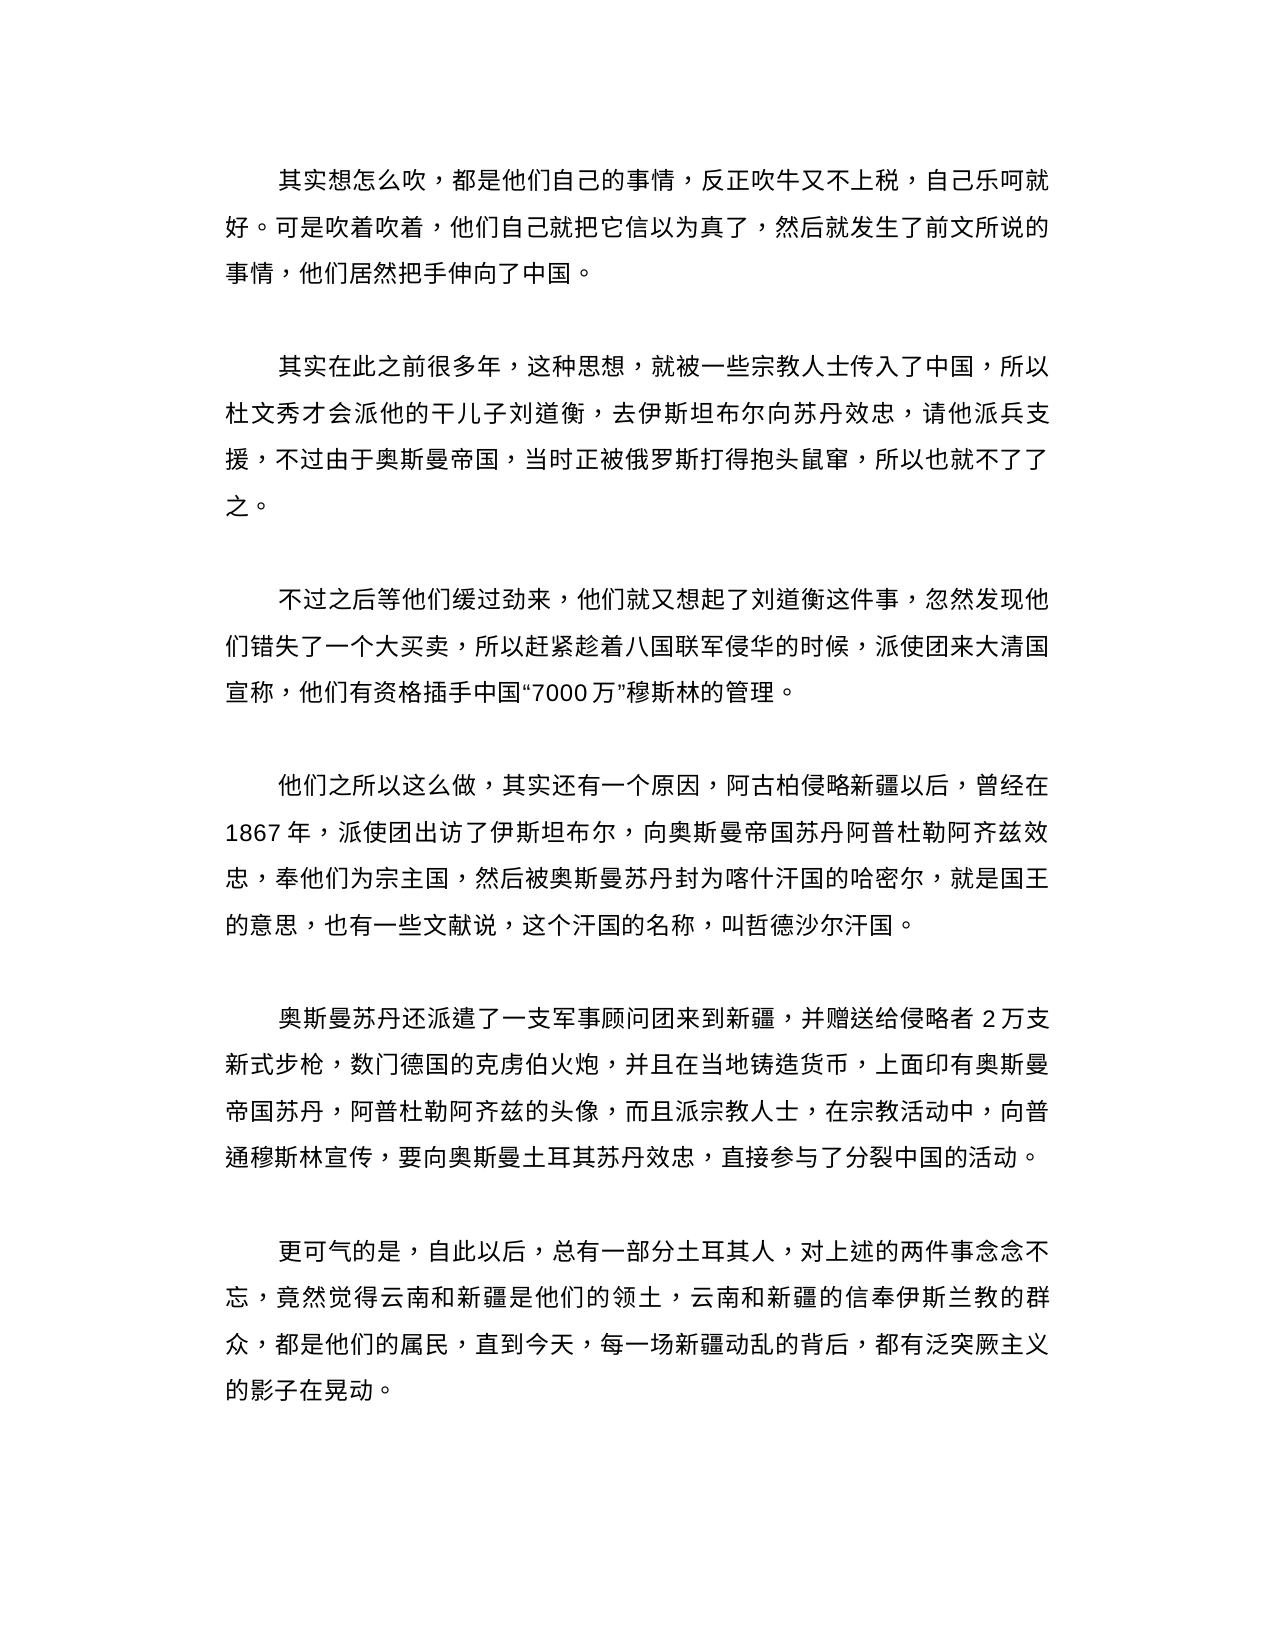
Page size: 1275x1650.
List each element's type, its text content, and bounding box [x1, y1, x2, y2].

text 其实在此之前很多年，这种思想，就被一些宗教人士传入了中国，所以杜文秀才会派他的干儿子刘道衡，去伊斯坦布尔向苏丹效忠，请他派兵支援，不过由于奥斯曼帝国，当时正被俄罗斯打得抱头鼠窜，所以也就不了了之。 [225, 336, 1050, 522]
text 他们之所以这么做，其实还有一个原因，阿古柏侵略新疆以后，曾经在1867年，派使团出访了伊斯坦布尔，向奥斯曼帝国苏丹阿普杜勒阿齐兹效忠，奉他们为宗主国，然后被奥斯曼苏丹封为喀什汗国的哈密尔，就是国王的意思，也有一些文献说，这个汗国的名称，叫哲德沙尔汗国。 [225, 755, 1050, 941]
text 不过之后等他们缓过劲来，他们就又想起了刘道衡这件事，忽然发现他们错失了一个大买卖，所以赶紧趁着八国联军侵华的时候，派使团来大清国宣称，他们有资格插手中国“7000万”穆斯林的管理。 [225, 569, 1050, 708]
text 其实想怎么吹，都是他们自己的事情，反正吹牛又不上税，自己乐呵就好。可是吹着吹着，他们自己就把它信以为真了，然后就发生了前文所说的事情，他们居然把手伸向了中国。 [225, 150, 1050, 289]
text 奥斯曼苏丹还派遣了一支军事顾问团来到新疆，并赠送给侵略者2万支新式步枪，数门德国的克虏伯火炮，并且在当地铸造货币，上面印有奥斯曼帝国苏丹，阿普杜勒阿齐兹的头像，而且派宗教人士，在宗教活动中，向普通穆斯林宣传，要向奥斯曼土耳其苏丹效忠，直接参与了分裂中国的活动。 [225, 988, 1050, 1174]
text 更可气的是，自此以后，总有一部分土耳其人，对上述的两件事念念不忘，竟然觉得云南和新疆是他们的领土，云南和新疆的信奉伊斯兰教的群众，都是他们的属民，直到今天，每一场新疆动乱的背后，都有泛突厥主义的影子在晃动。 [225, 1221, 1050, 1406]
